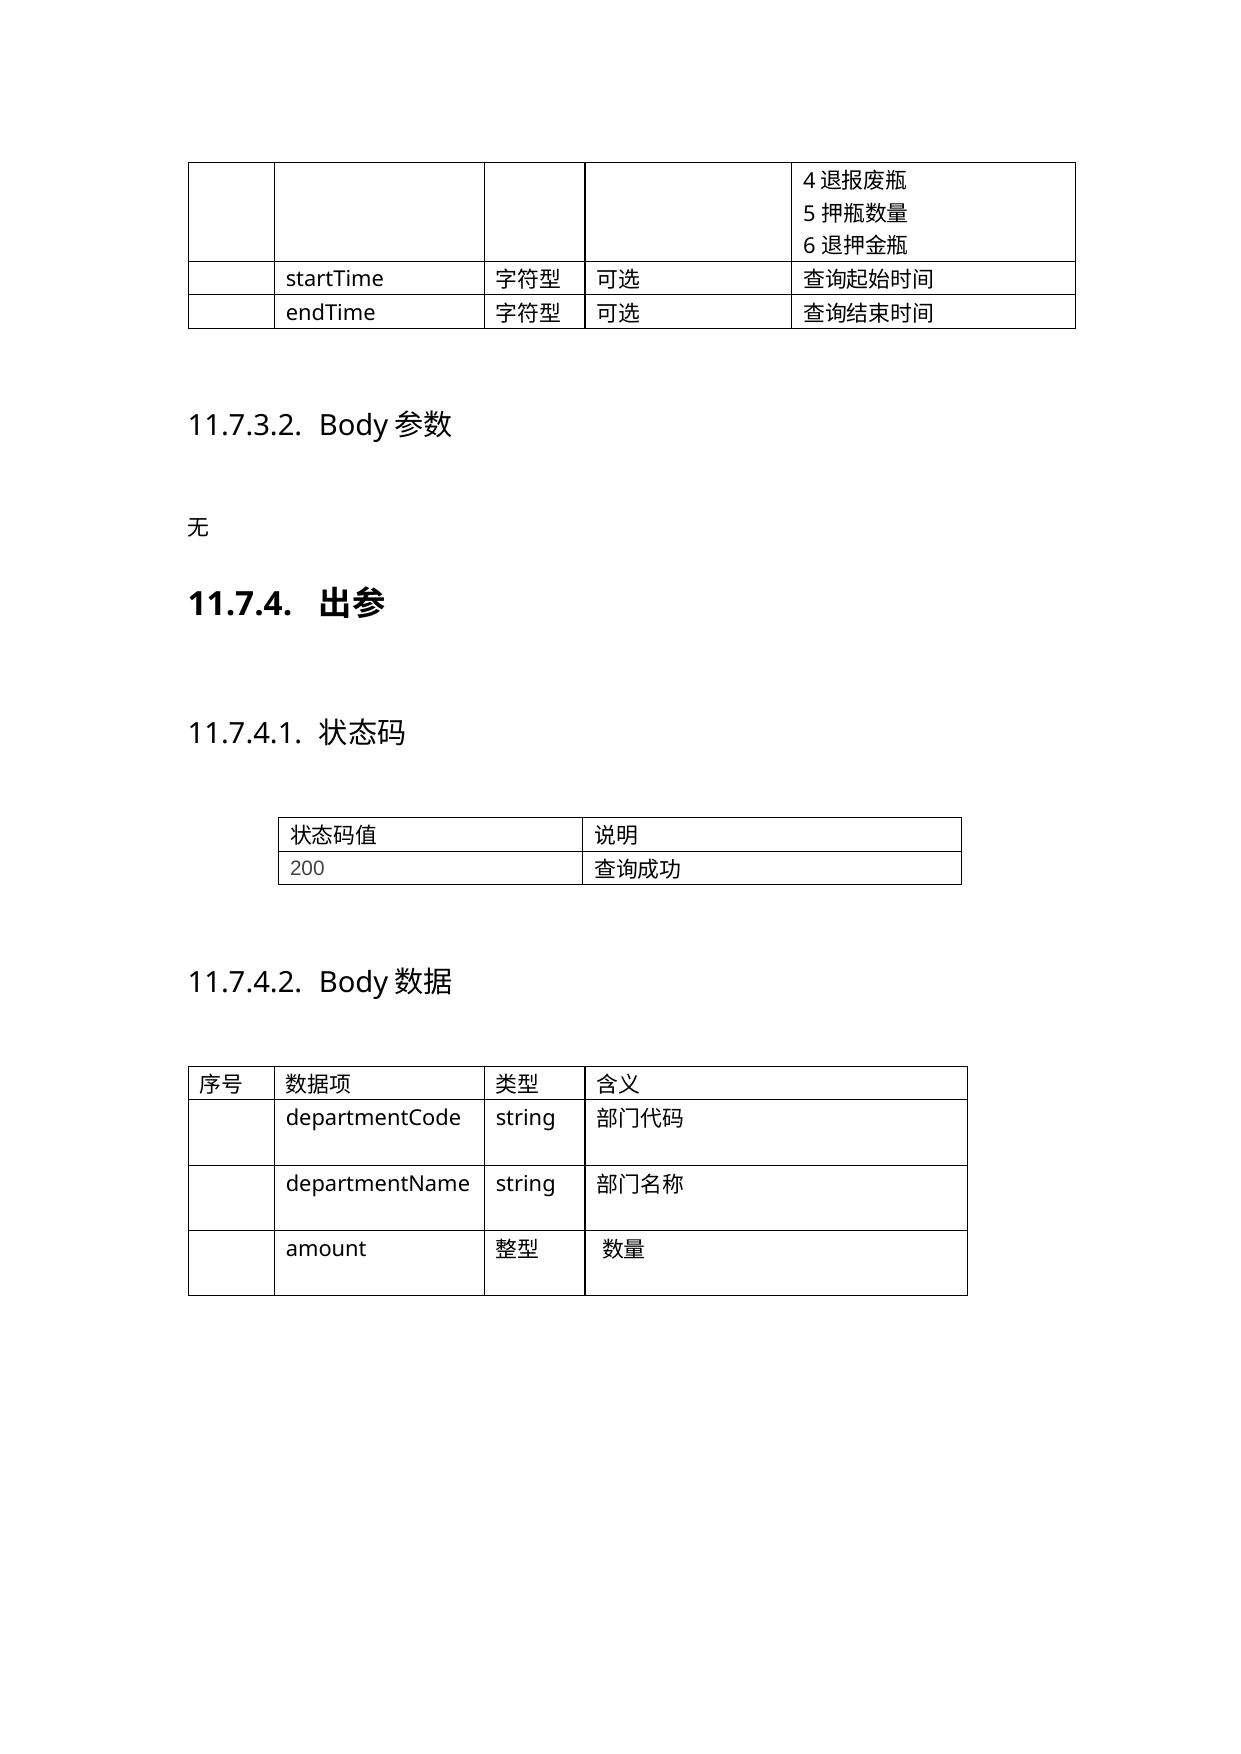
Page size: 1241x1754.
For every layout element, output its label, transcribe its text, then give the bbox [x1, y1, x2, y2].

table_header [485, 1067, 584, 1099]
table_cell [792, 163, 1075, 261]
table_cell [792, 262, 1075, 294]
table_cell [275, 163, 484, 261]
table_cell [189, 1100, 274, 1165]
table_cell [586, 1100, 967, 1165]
subtitle Body参数 [187, 390, 1053, 455]
subtitle Body数据 [187, 947, 1053, 1012]
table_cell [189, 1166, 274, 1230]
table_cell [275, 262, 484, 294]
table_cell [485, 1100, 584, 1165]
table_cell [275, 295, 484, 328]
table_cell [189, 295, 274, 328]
subtitle 状态码 [187, 698, 1053, 763]
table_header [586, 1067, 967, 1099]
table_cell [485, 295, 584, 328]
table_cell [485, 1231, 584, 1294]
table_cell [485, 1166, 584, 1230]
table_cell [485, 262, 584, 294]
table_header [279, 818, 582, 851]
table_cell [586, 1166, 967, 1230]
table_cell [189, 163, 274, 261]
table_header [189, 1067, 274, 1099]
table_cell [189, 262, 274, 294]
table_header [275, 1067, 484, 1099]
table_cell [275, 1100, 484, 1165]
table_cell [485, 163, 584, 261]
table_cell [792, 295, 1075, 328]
text 无 [187, 509, 1053, 542]
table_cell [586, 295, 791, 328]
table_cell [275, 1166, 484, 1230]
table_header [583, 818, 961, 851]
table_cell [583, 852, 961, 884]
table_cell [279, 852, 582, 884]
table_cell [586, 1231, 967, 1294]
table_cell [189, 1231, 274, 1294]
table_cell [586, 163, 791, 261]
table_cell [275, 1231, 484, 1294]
subtitle 出参 [187, 569, 1053, 634]
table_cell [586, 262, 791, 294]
